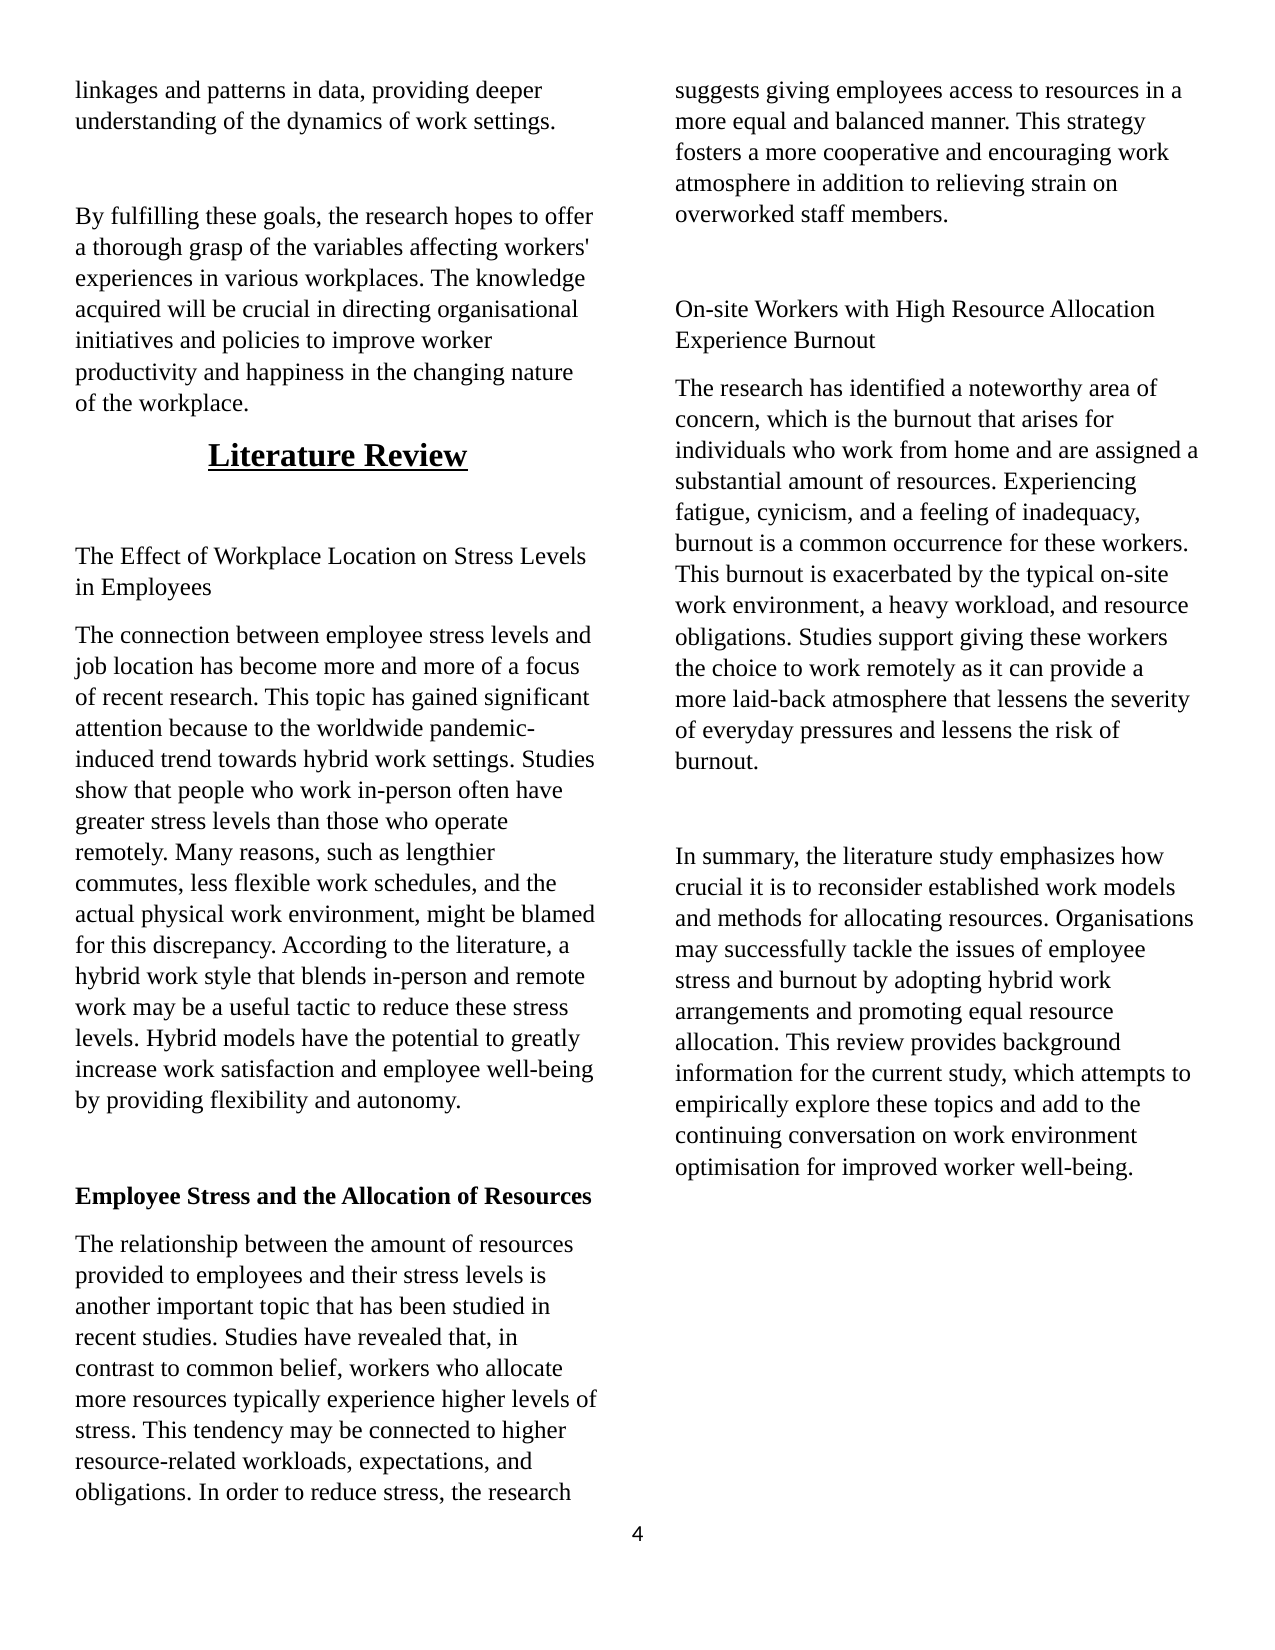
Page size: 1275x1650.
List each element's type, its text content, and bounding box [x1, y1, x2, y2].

text The research has identified a noteworthy area of concern, which is the burnout that arises for individuals who work from home and are assigned a substantial amount of resources. Experiencing fatigue, cynicism, and a feeling of inadequacy, burnout is a common occurrence for these workers. This burnout is exacerbated by the typical on-site work environment, a heavy workload, and resource obligations. Studies support giving these workers the choice to work remotely as it can provide a more laid-back atmosphere that lessens the severity of everyday pressures and lessens the risk of burnout. [675, 373, 1200, 774]
text Literature Review [75, 435, 600, 474]
text The relationship between the amount of resources provided to employees and their stress levels is another important topic that has been studied in recent studies. Studies have revealed that, in contrast to common belief, workers who allocate more resources typically experience higher levels of stress. This tendency may be connected to higher resource-related workloads, expectations, and obligations. In order to reduce stress, the research suggests giving employees access to resources in a more equal and balanced manner. This strategy fosters a more cooperative and encouraging work atmosphere in addition to relieving strain on overworked staff members. [675, 75, 1200, 228]
text The connection between employee stress levels and job location has become more and more of a focus of recent research. This topic has gained significant attention because to the worldwide pandemic-induced trend towards hybrid work settings. Studies show that people who work in-person often have greater stress levels than those who operate remotely. Many reasons, such as lengthier commutes, less flexible work schedules, and the actual physical work environment, might be blamed for this discrepancy. According to the literature, a hybrid work style that blends in-person and remote work may be a useful tactic to reduce these stress levels. Hybrid models have the potential to greatly increase work satisfaction and employee well-being by providing flexibility and autonomy. [75, 620, 600, 1114]
text On-site Workers with High Resource Allocation Experience Burnout [675, 294, 1200, 354]
text By fulfilling these goals, the research hopes to offer a thorough grasp of the variables affecting workers' experiences in various workplaces. The knowledge acquired will be crucial in directing organisational initiatives and policies to improve worker productivity and happiness in the changing nature of the workplace. [75, 201, 600, 416]
text The relationship between the amount of resources provided to employees and their stress levels is another important topic that has been studied in recent studies. Studies have revealed that, in contrast to common belief, workers who allocate more resources typically experience higher levels of stress. This tendency may be connected to higher resource-related workloads, expectations, and obligations. In order to reduce stress, the research suggests giving employees access to resources in a more equal and balanced manner. This strategy fosters a more cooperative and encouraging work atmosphere in addition to relieving strain on overworked staff members. [75, 1229, 600, 1506]
text Employee Stress and the Allocation of Resources [75, 1181, 600, 1210]
text The Effect of Workplace Location on Stress Levels in Employees [75, 541, 600, 601]
